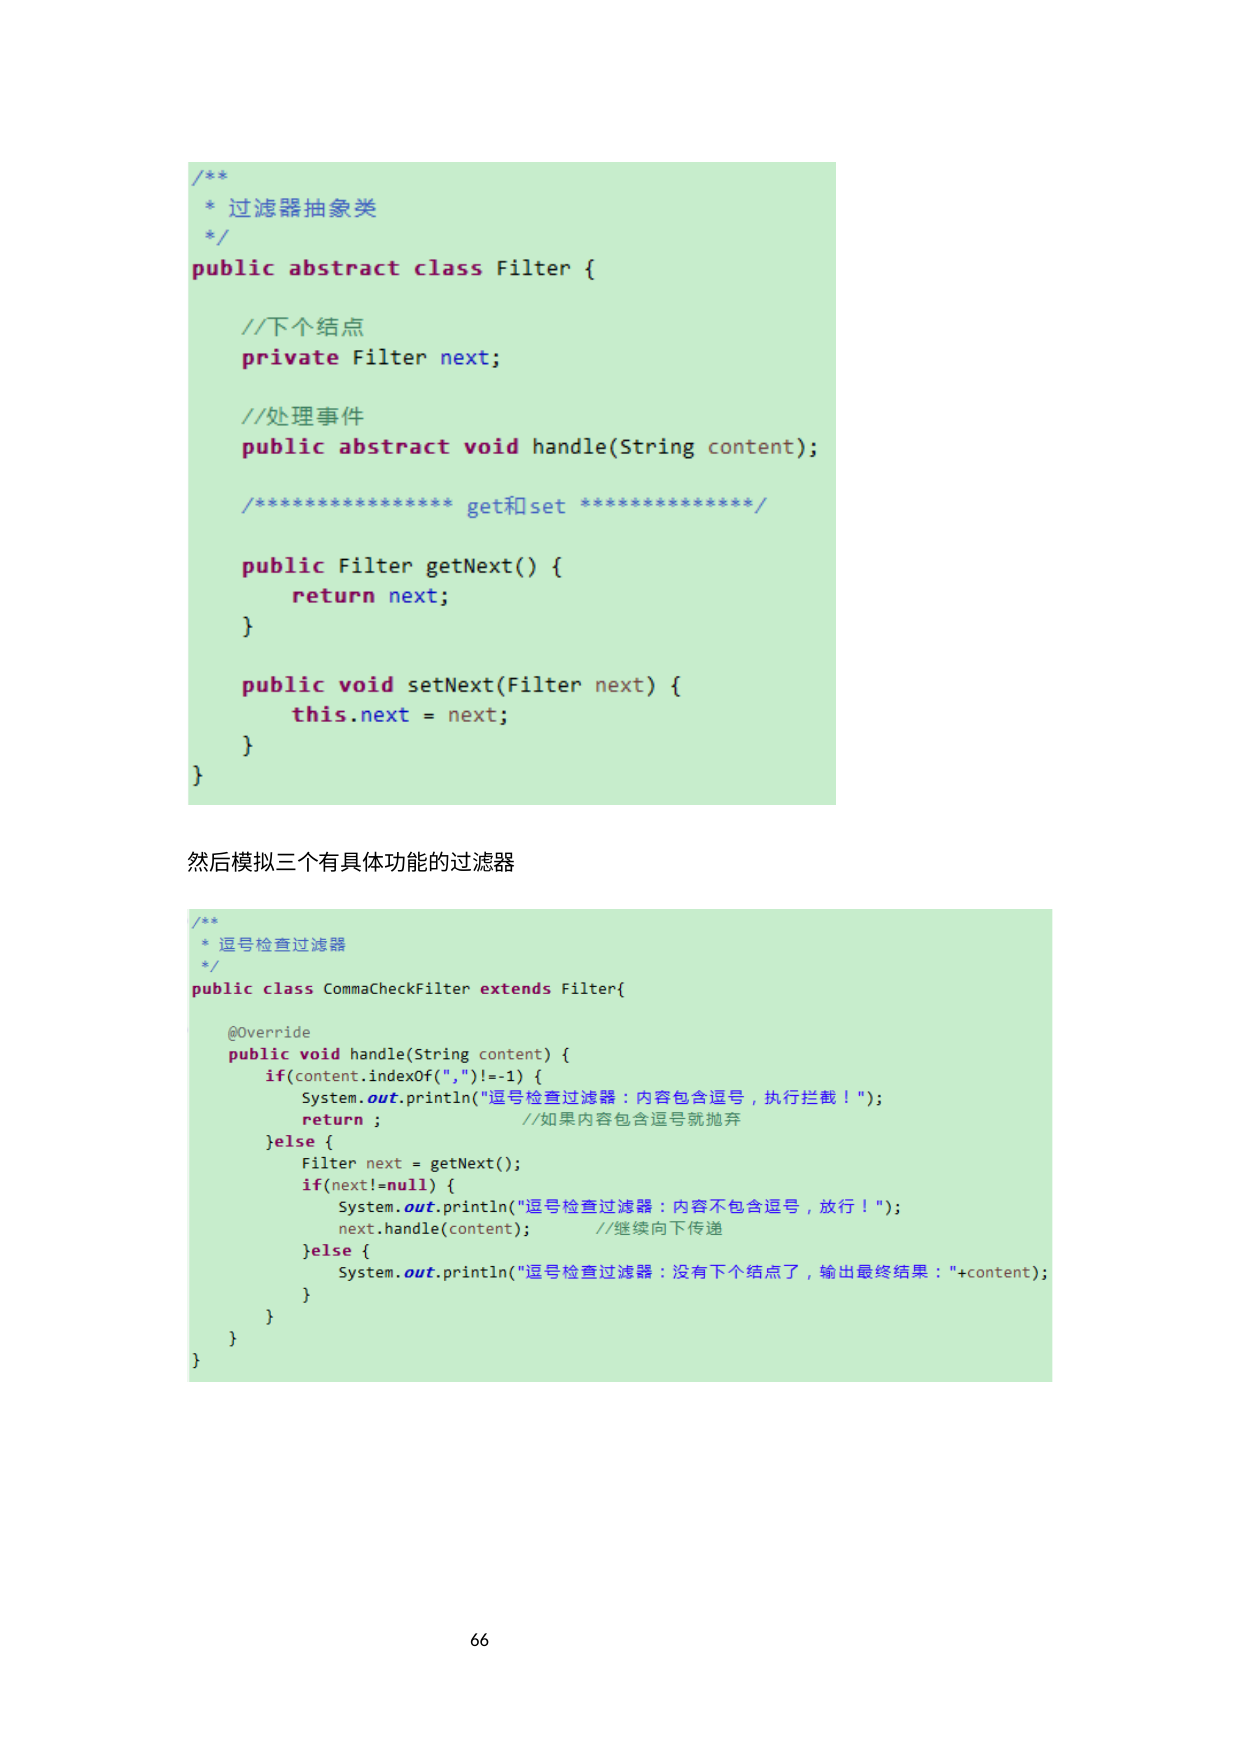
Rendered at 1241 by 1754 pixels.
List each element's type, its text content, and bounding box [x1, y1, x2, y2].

picture [187, 909, 1053, 1382]
picture [187, 162, 836, 805]
text 然后模拟三个有具体功能的过滤器 [187, 844, 1053, 877]
